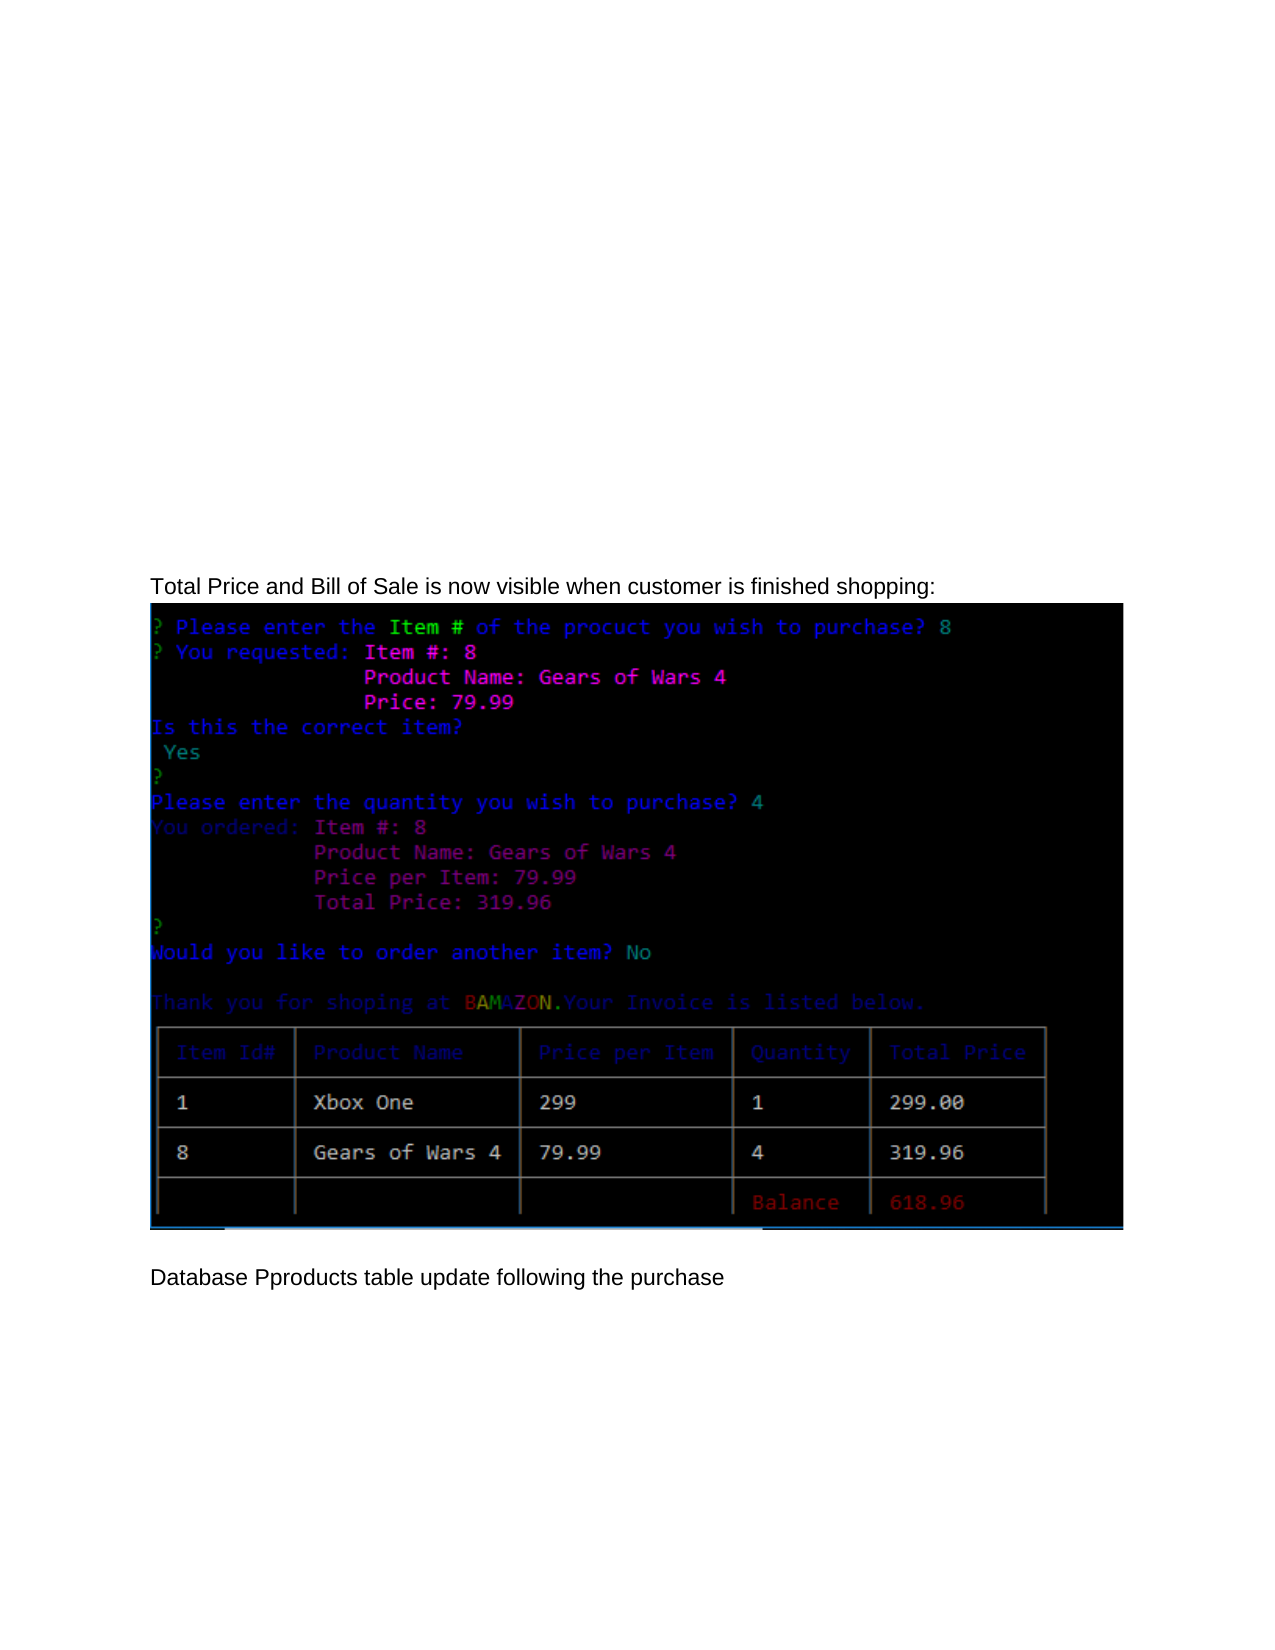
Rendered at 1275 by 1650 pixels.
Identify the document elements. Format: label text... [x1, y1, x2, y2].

text Total Price and Bill of Sale is now visible when customer is finished shopping: [150, 573, 1125, 599]
picture [150, 603, 1124, 1230]
text Database Pproducts table update following the purchase [150, 1264, 1125, 1290]
